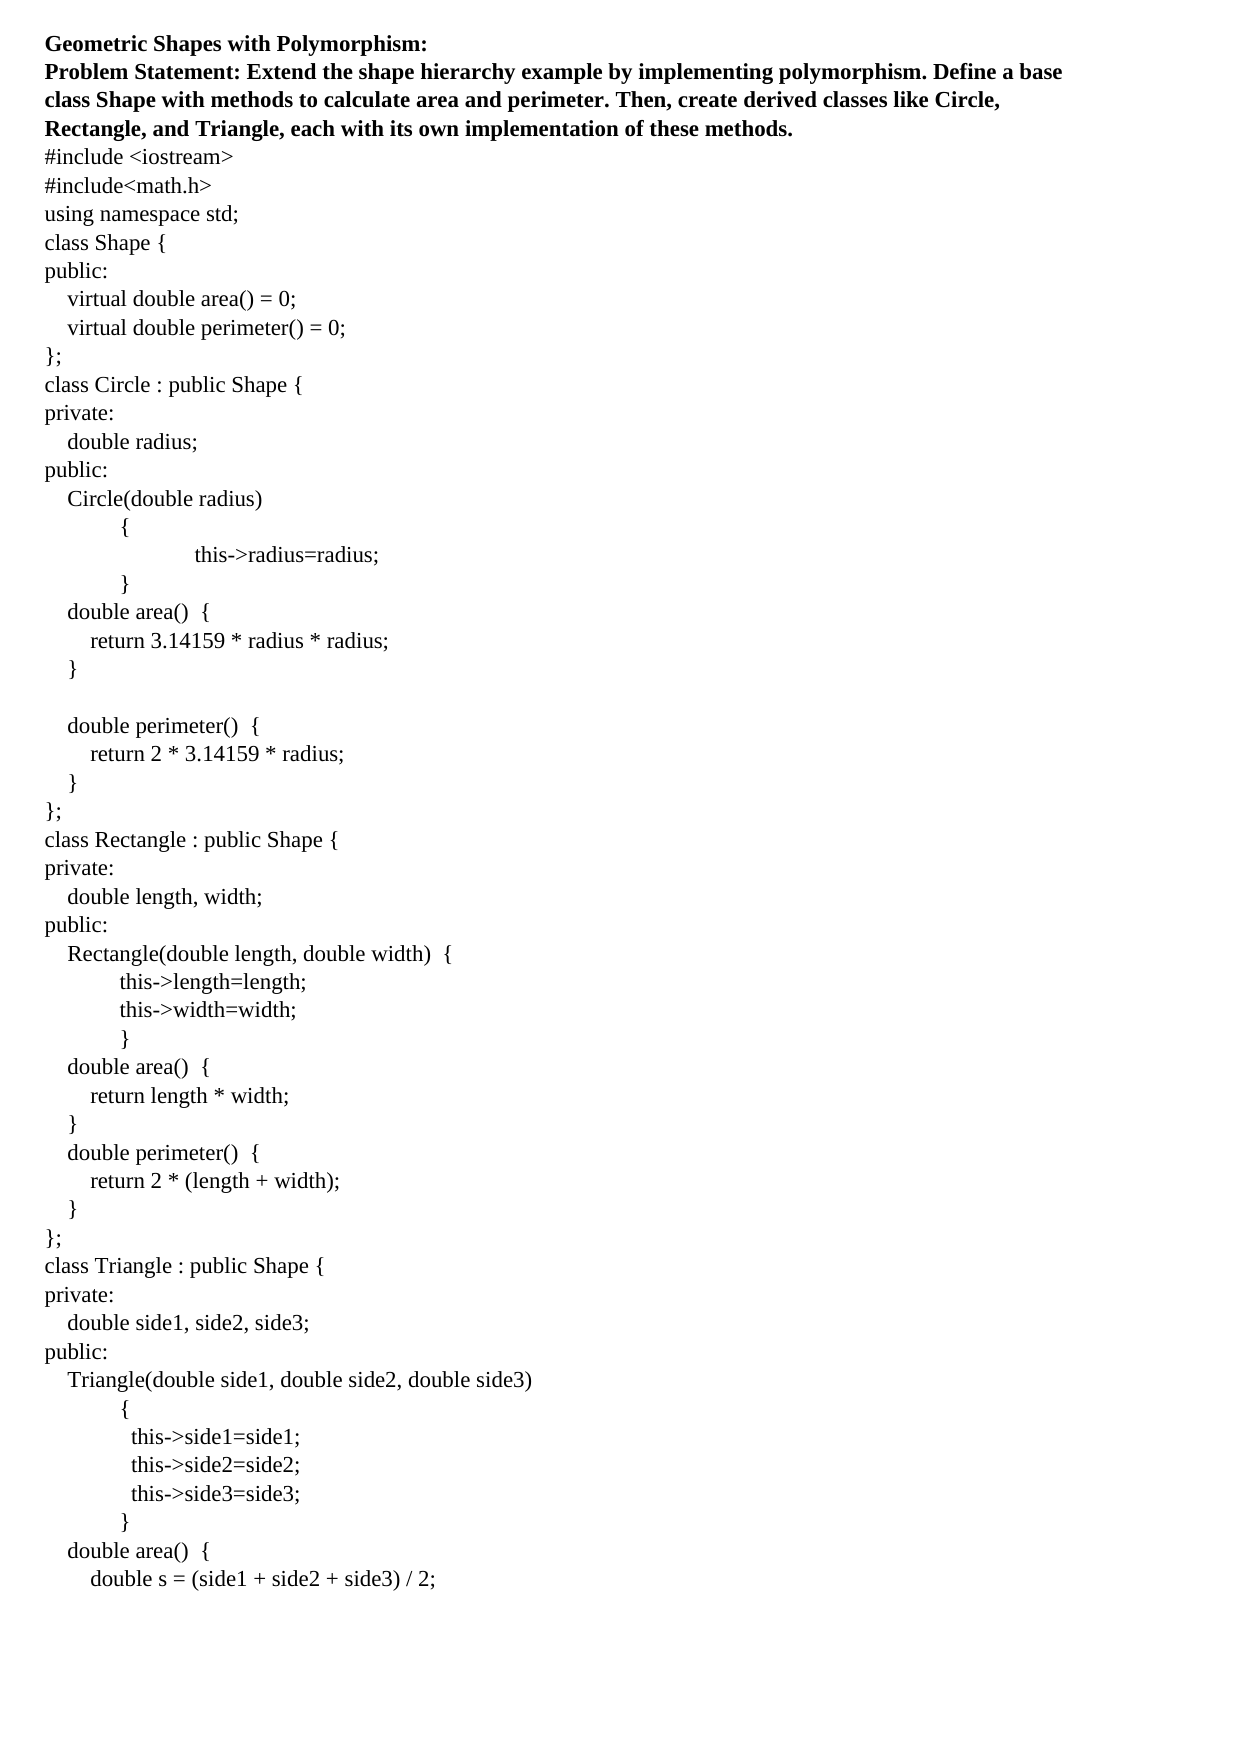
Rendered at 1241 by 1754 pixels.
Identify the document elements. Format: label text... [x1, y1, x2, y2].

text #include <iostream> [44, 143, 1090, 170]
text class Shape { [44, 229, 1090, 255]
text }; [44, 1224, 1090, 1250]
text Triangle(double side1, double side2, double side3) [44, 1366, 1090, 1392]
text public: [44, 456, 1090, 482]
text private: [44, 854, 1090, 881]
text private: [44, 399, 1090, 426]
text Circle(double radius) [44, 484, 1090, 511]
text double area() { [44, 1537, 1090, 1563]
text return 2 * (length + width); [44, 1167, 1090, 1193]
text this->radius=radius; [44, 541, 1090, 568]
text { [44, 513, 1090, 539]
text double area() { [44, 598, 1090, 625]
text this->length=length; [44, 968, 1090, 994]
text Geometric Shapes with Polymorphism: [44, 29, 1090, 56]
text class Rectangle : public Shape { [44, 826, 1090, 852]
text } [44, 1025, 1090, 1051]
text this->side2=side2; [44, 1451, 1090, 1478]
text } [44, 1196, 1090, 1222]
text public: [44, 911, 1090, 937]
text double perimeter() { [44, 1139, 1090, 1165]
text private: [44, 1281, 1090, 1307]
text double length, width; [44, 883, 1090, 909]
text public: [44, 1338, 1090, 1364]
text { [44, 1394, 1090, 1421]
text } [44, 655, 1090, 682]
text #include<math.h> [44, 172, 1090, 198]
text Problem Statement: Extend the shape hierarchy example by implementing polymorphism. Define a base class Shape with methods to calculate area and perimeter. Then, create derived classes like Circle, Rectangle, and Triangle, each with its own implementation of these methods. [44, 58, 1090, 141]
text double area() { [44, 1053, 1090, 1080]
text return 2 * 3.14159 * radius; [44, 741, 1090, 767]
text public: [44, 257, 1090, 283]
text return length * width; [44, 1082, 1090, 1108]
text double side1, side2, side3; [44, 1309, 1090, 1336]
text class Triangle : public Shape { [44, 1252, 1090, 1279]
text this->width=width; [44, 996, 1090, 1023]
text this->side1=side1; [44, 1423, 1090, 1449]
text class Circle : public Shape { [44, 371, 1090, 397]
text } [44, 1110, 1090, 1137]
text virtual double perimeter() = 0; [44, 314, 1090, 340]
text } [44, 769, 1090, 795]
text Rectangle(double length, double width) { [44, 939, 1090, 966]
text this->side3=side3; [44, 1480, 1090, 1506]
text }; [44, 342, 1090, 369]
text double perimeter() { [44, 712, 1090, 738]
text double s = (side1 + side2 + side3) / 2; [44, 1565, 1090, 1592]
text virtual double area() = 0; [44, 286, 1090, 312]
text using namespace std; [44, 200, 1090, 227]
text } [44, 1508, 1090, 1535]
text double radius; [44, 428, 1090, 454]
text }; [44, 797, 1090, 824]
text return 3.14159 * radius * radius; [44, 627, 1090, 653]
text } [44, 570, 1090, 596]
